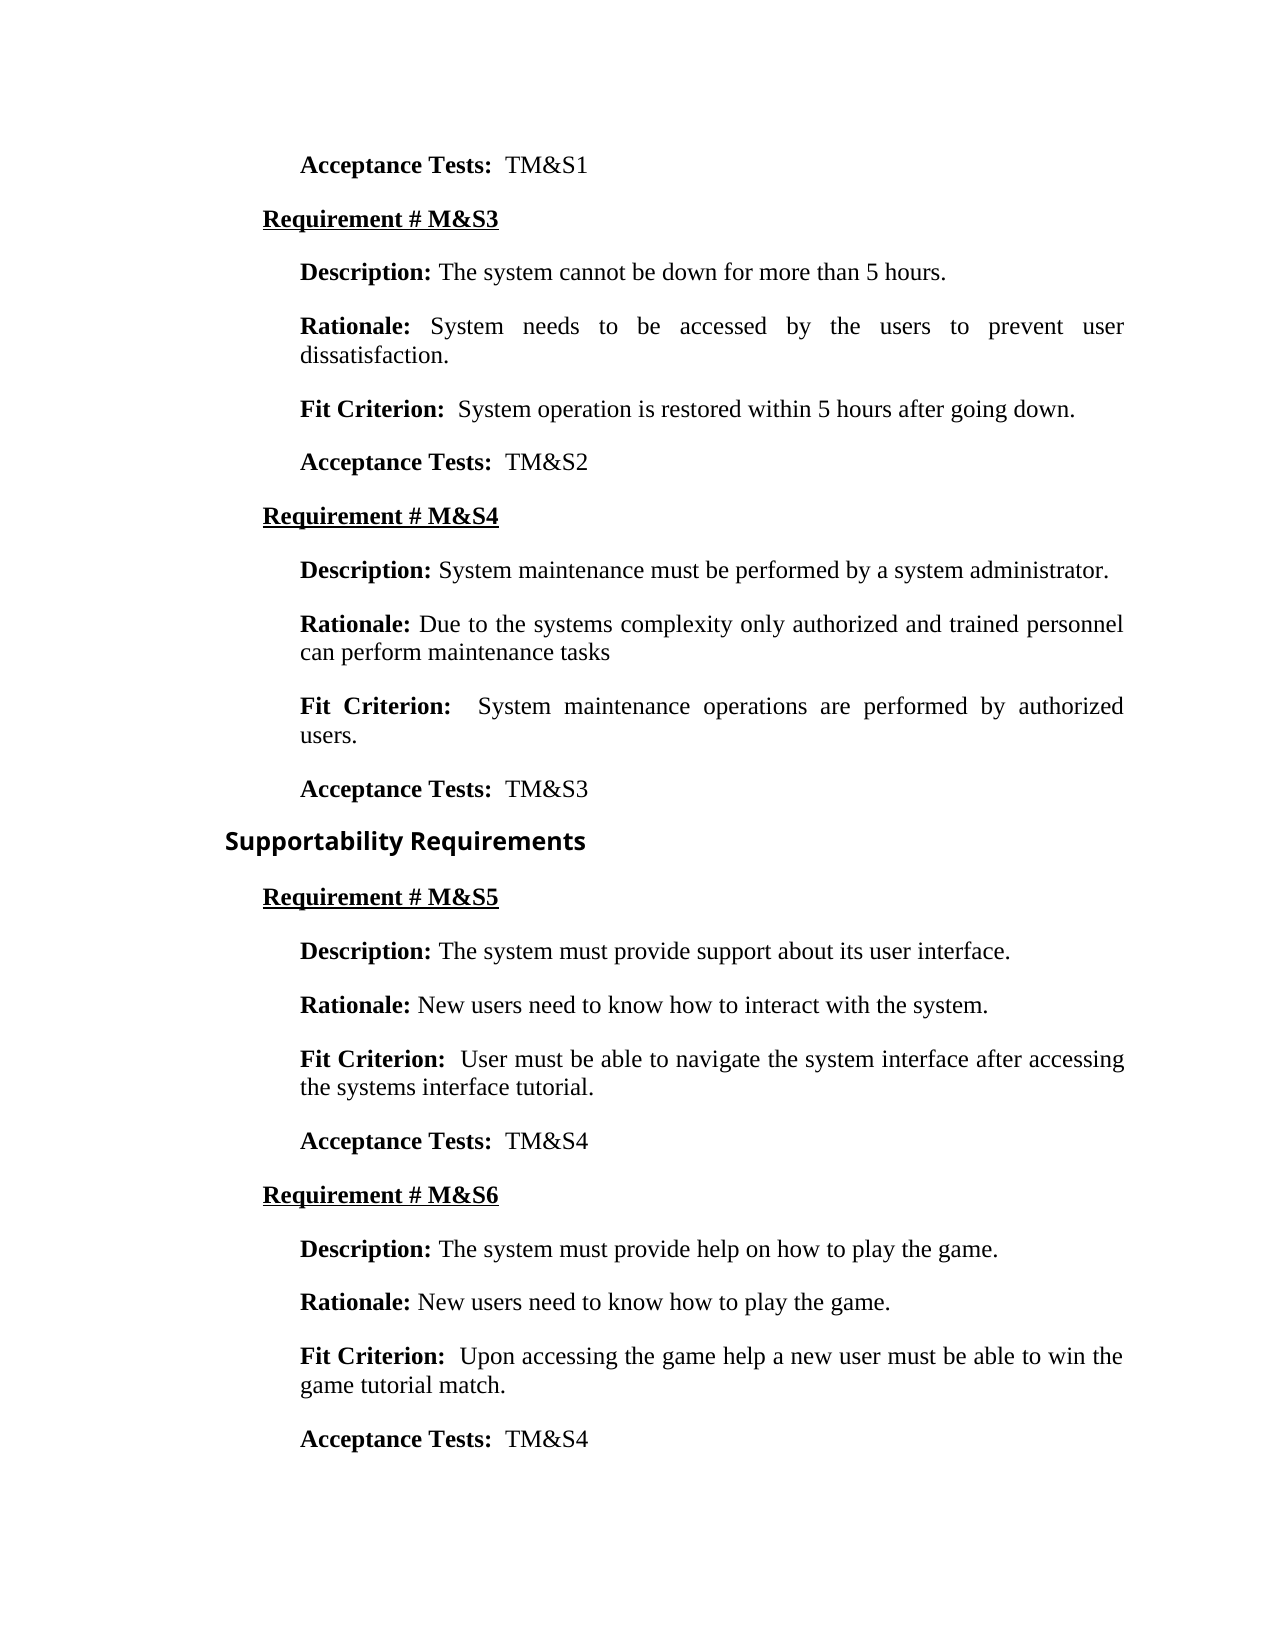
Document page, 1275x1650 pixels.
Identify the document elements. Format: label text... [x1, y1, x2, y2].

text Description: The system must provide help on how to play the game. [300, 1234, 1125, 1262]
text Rationale: Due to the systems complexity only authorized and trained personnel can perform maintenance tasks [300, 609, 1125, 666]
text Acceptance Tests: TM&S2 [300, 447, 1125, 476]
subtitle Supportability Requirements [225, 823, 1125, 857]
text Fit Criterion: System operation is restored within 5 hours after going down. [300, 394, 1125, 422]
text Requirement # M&S4 [262, 501, 1125, 530]
text Acceptance Tests: TM&S4 [300, 1126, 1125, 1155]
text Requirement # M&S3 [262, 204, 1125, 232]
text Fit Criterion: System maintenance operations are performed by authorized users. [300, 691, 1125, 749]
text Rationale: New users need to know how to interact with the system. [300, 990, 1125, 1019]
text Requirement # M&S6 [262, 1180, 1125, 1209]
text Rationale: System needs to be accessed by the users to prevent user dissatisfaction. [300, 311, 1125, 369]
text Acceptance Tests: TM&S3 [300, 774, 1125, 802]
text Rationale: New users need to know how to play the game. [300, 1287, 1125, 1316]
text Fit Criterion: User must be able to navigate the system interface after accessing the systems interface tutorial. [300, 1044, 1125, 1101]
text Description: The system must provide support about its user interface. [300, 936, 1125, 965]
text Acceptance Tests: TM&S1 [300, 150, 1125, 179]
text Description: The system cannot be down for more than 5 hours. [300, 257, 1125, 286]
text Requirement # M&S5 [262, 882, 1125, 911]
text Fit Criterion: Upon accessing the game help a new user must be able to win the game tutorial match. [300, 1341, 1125, 1399]
text Acceptance Tests: TM&S4 [300, 1424, 1125, 1452]
text Description: System maintenance must be performed by a system administrator. [300, 555, 1125, 584]
